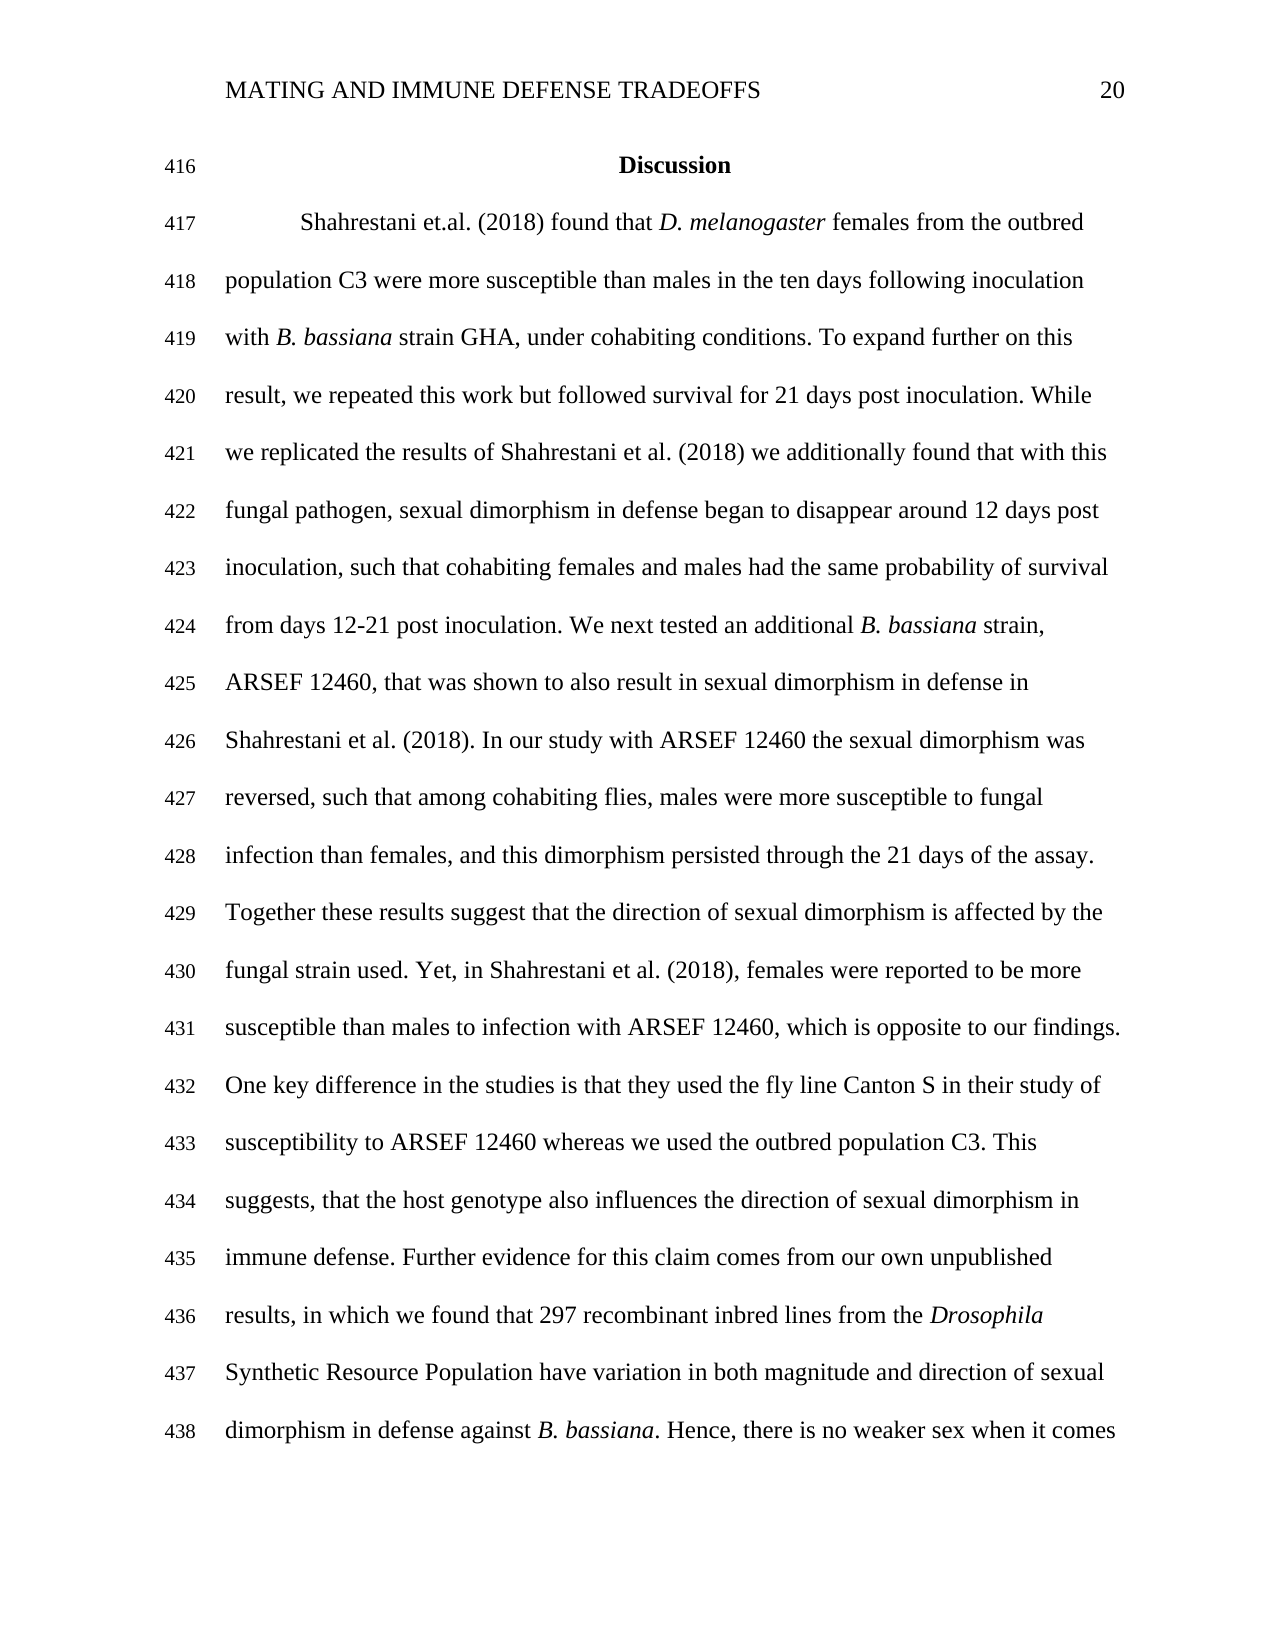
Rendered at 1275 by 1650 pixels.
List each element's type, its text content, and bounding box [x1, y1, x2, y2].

text Discussion [225, 150, 1125, 179]
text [225, 207, 1125, 1444]
